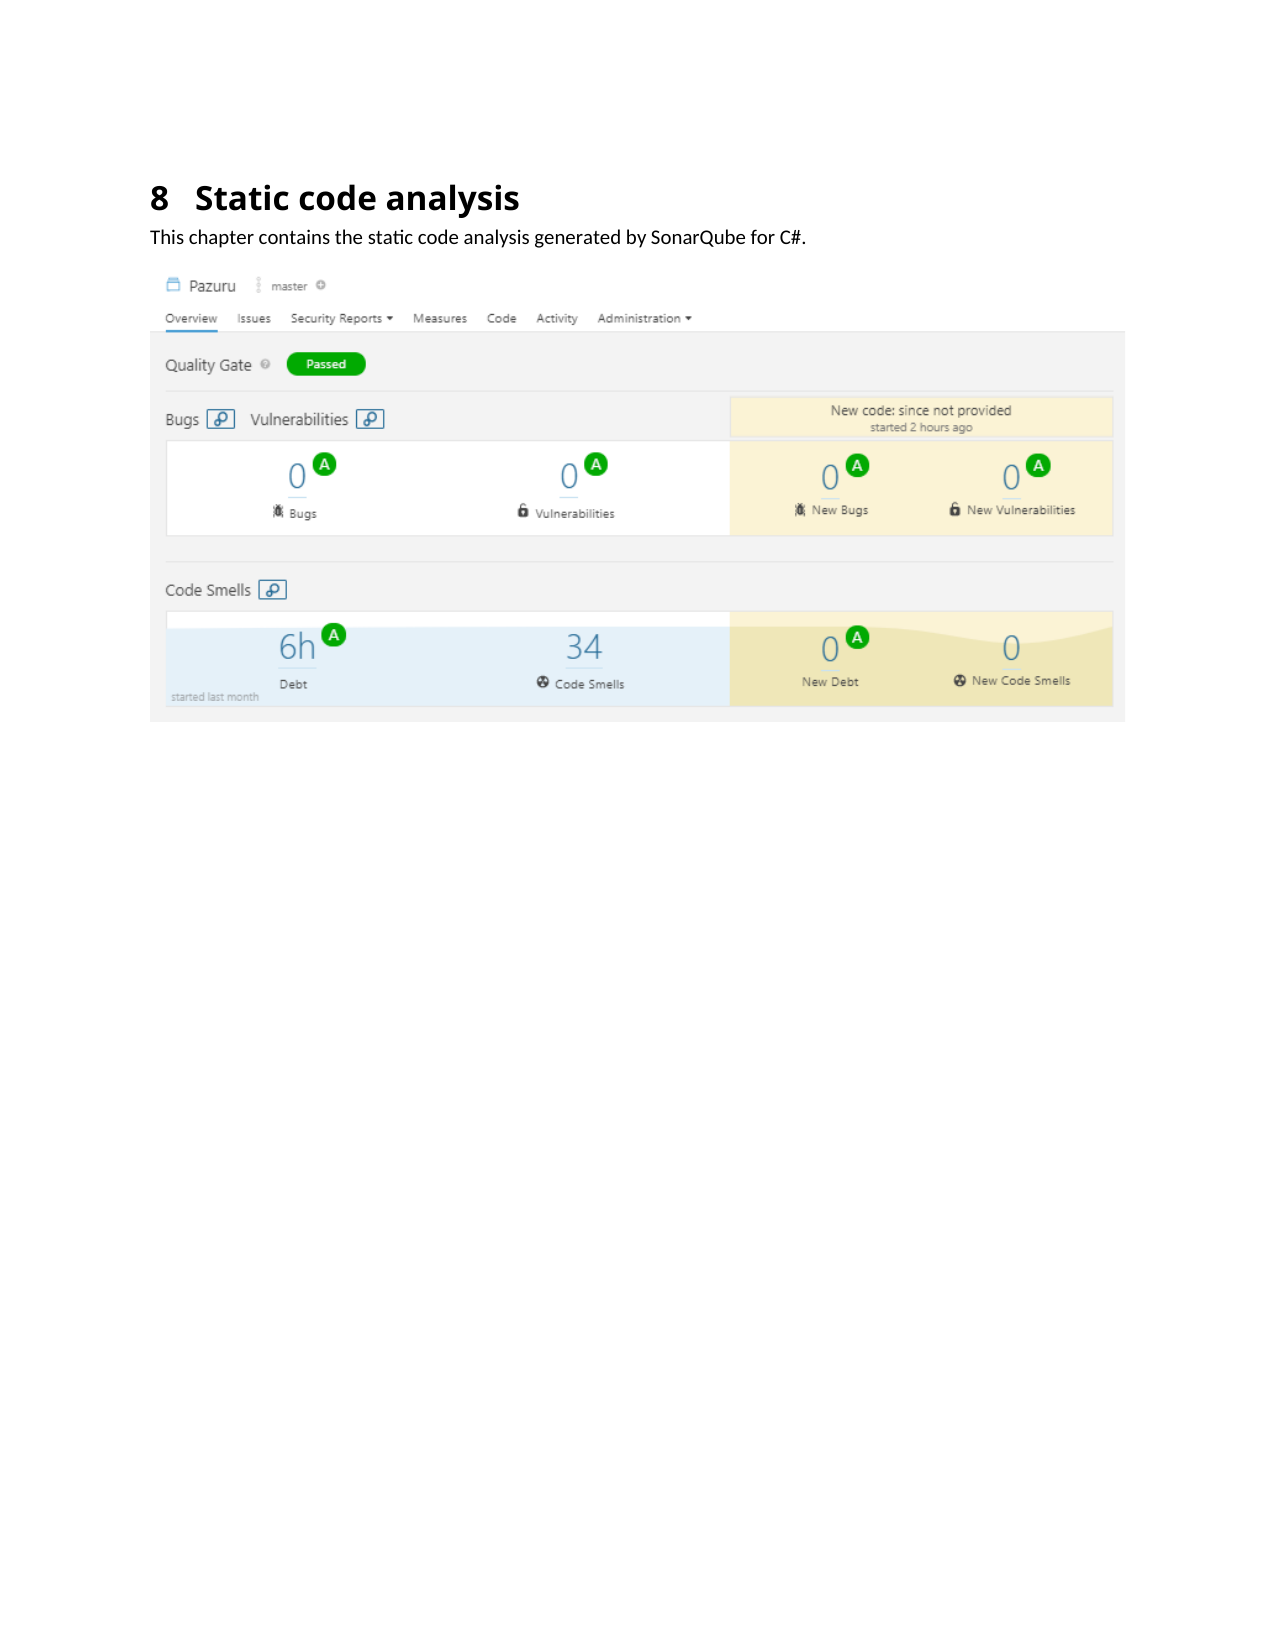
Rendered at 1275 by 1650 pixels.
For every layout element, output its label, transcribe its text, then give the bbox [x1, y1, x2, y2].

subtitle Static code analysis [150, 175, 1125, 220]
text This chapter contains the static code analysis generated by SonarQube for C#. [150, 224, 1125, 249]
picture [150, 268, 1125, 722]
